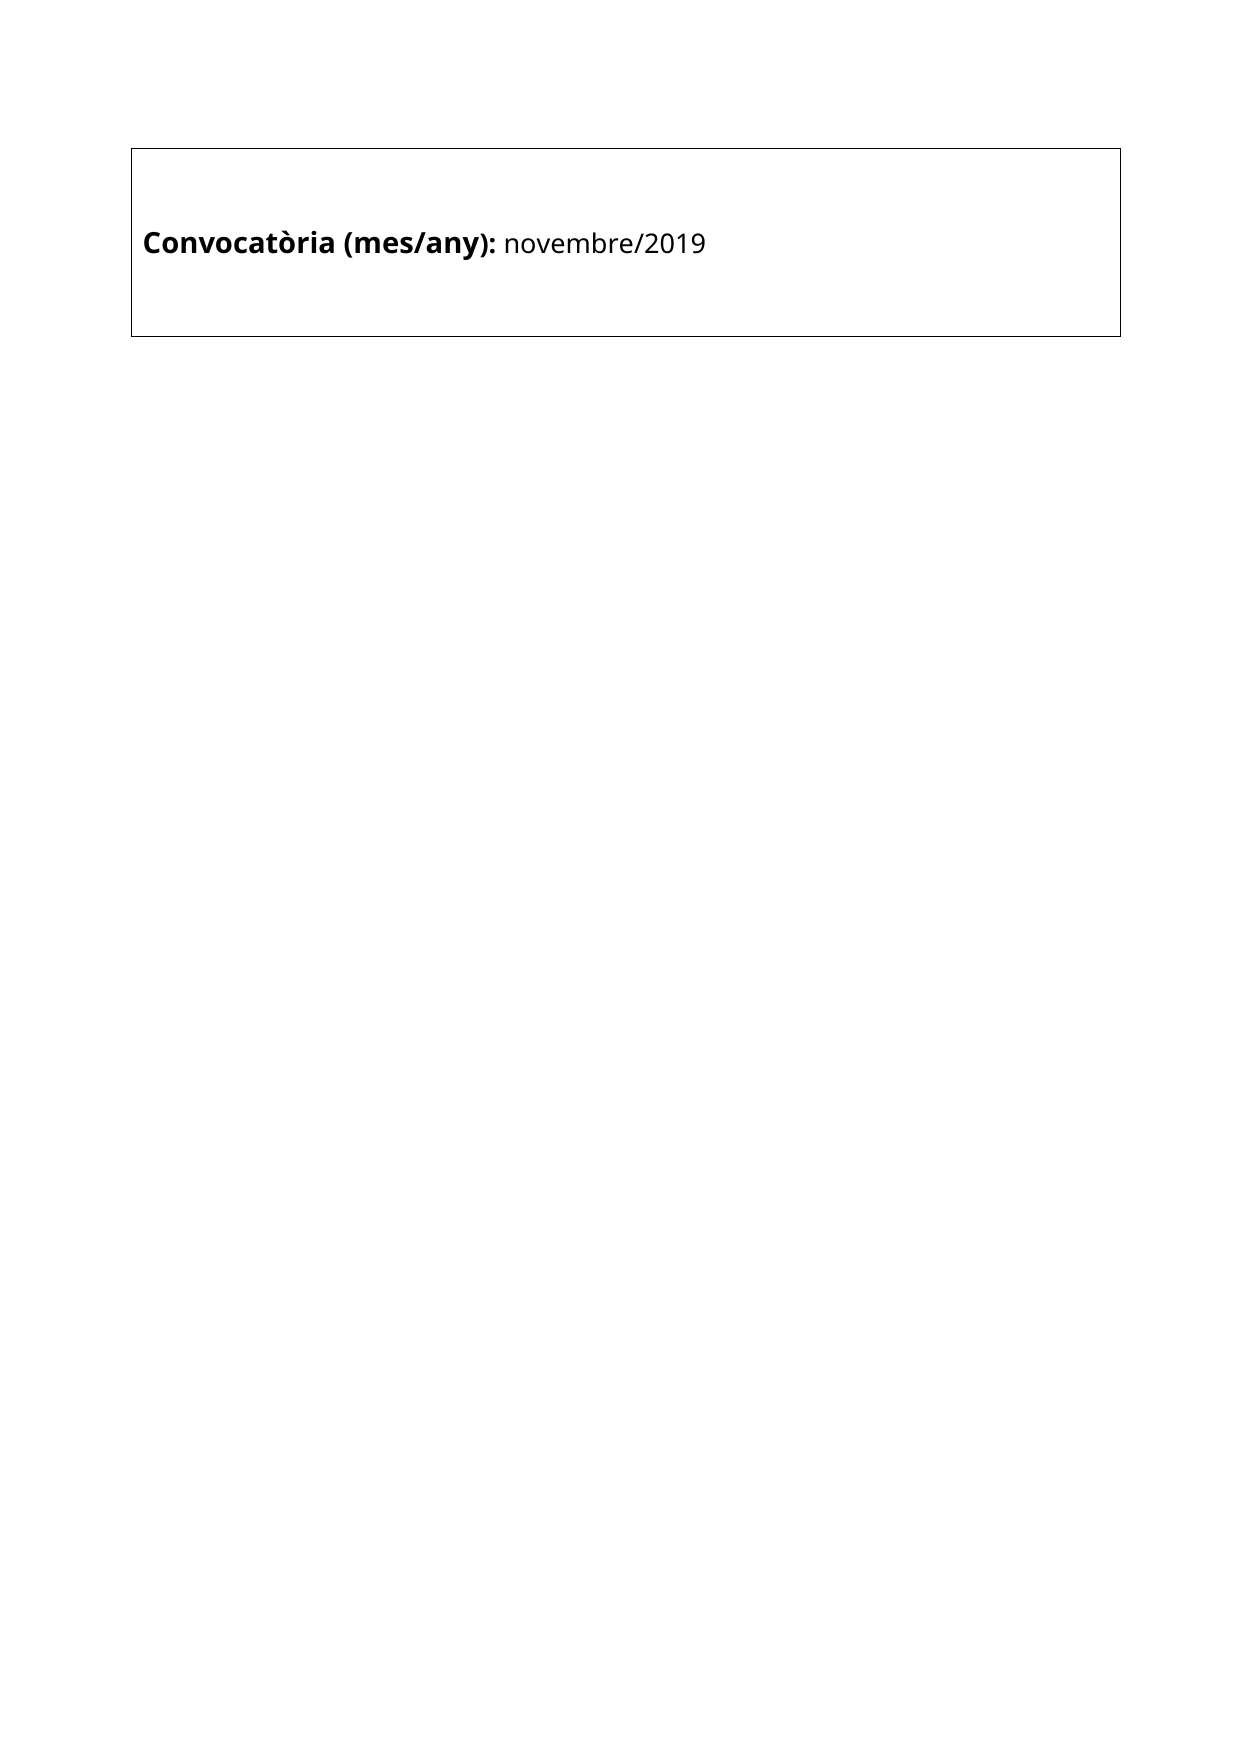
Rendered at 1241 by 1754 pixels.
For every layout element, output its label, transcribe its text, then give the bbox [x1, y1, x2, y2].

table_cell Convocatòria (mes/any): novembre/2019 [132, 149, 1120, 336]
